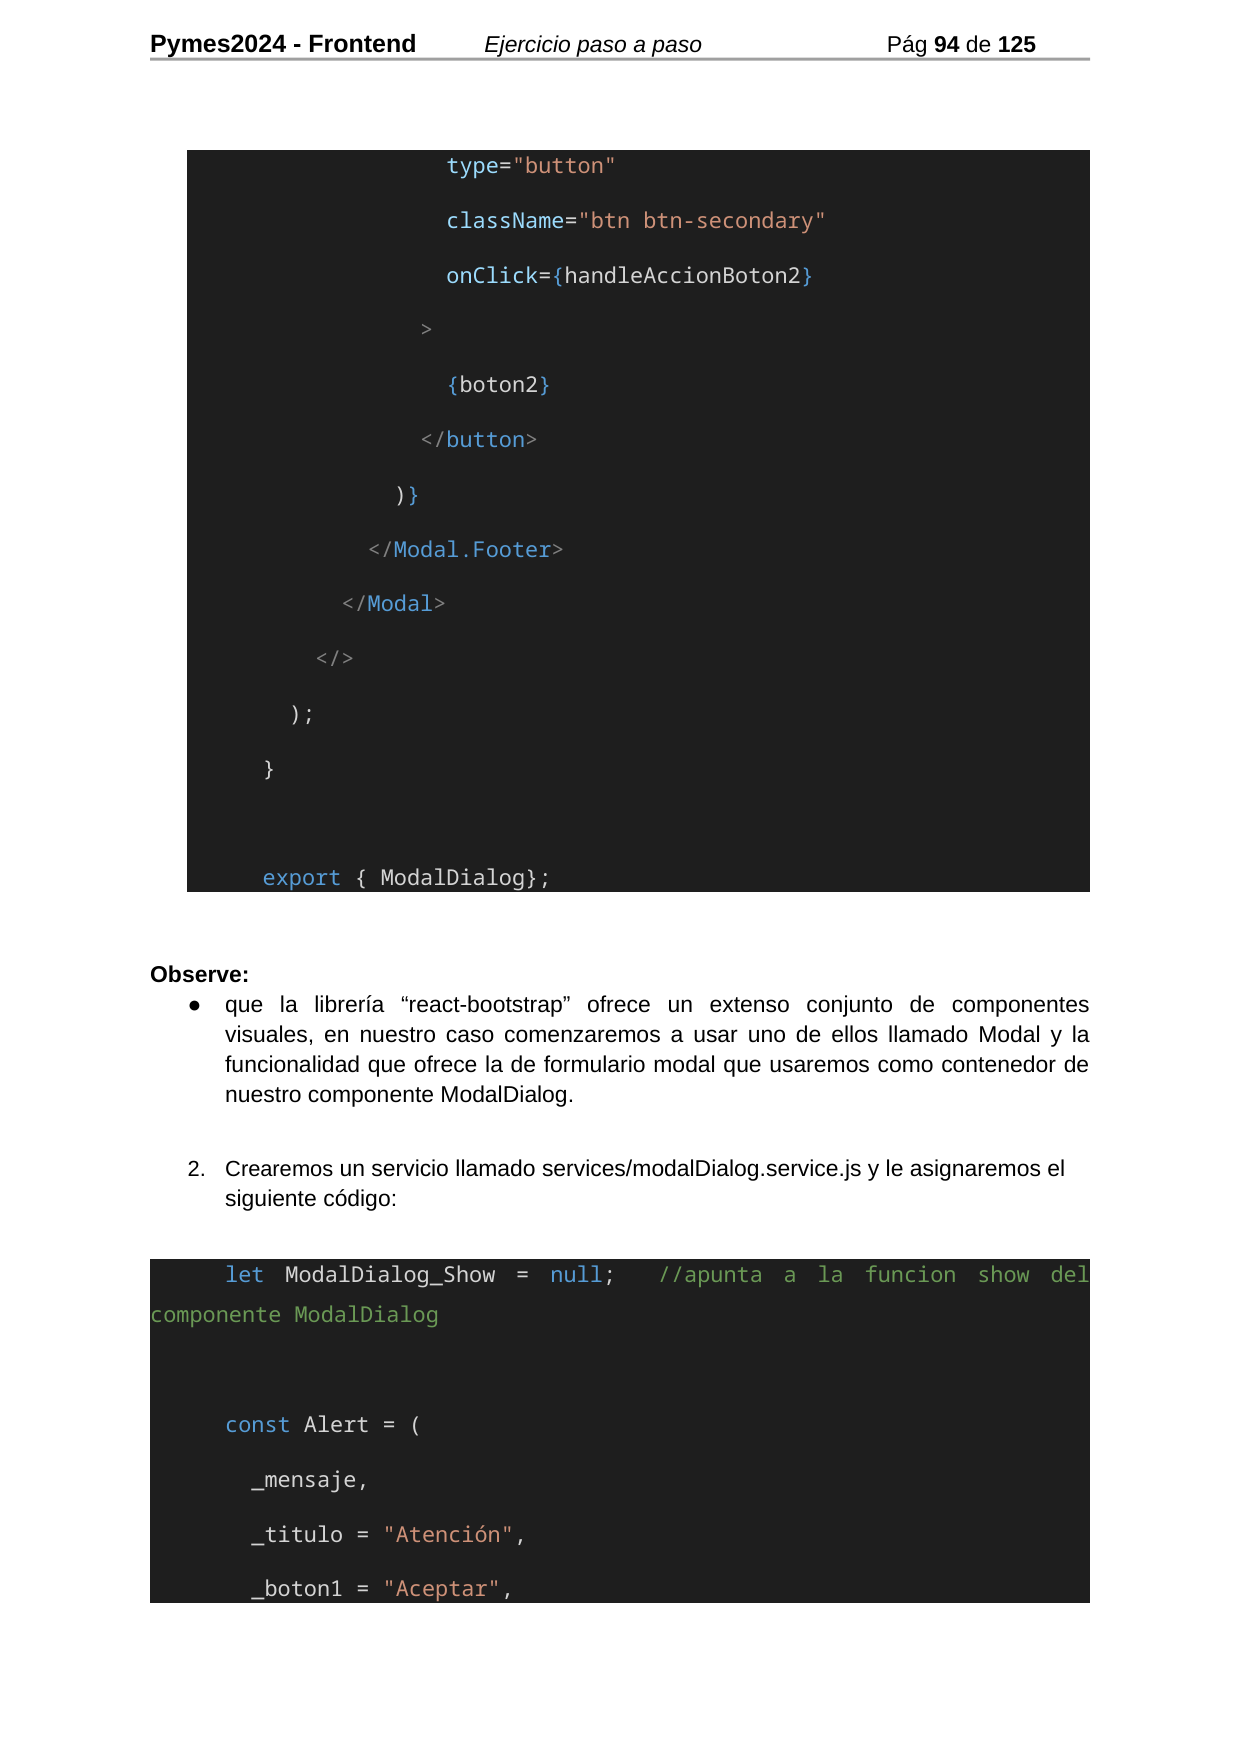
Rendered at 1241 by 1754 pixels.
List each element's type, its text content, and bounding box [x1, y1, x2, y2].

text } [187, 753, 1090, 782]
text onClick={handleAccionBoton2} [187, 259, 1090, 289]
text </Modal> [187, 588, 1090, 618]
text </Modal.Footer> [187, 533, 1090, 563]
text _boton1 = "Aceptar", [150, 1573, 1090, 1603]
text _titulo = "Atención", [150, 1518, 1090, 1548]
list que la librería “react-bootstrap” ofrece un extenso conjunto de componentes visuales, en nuestro caso comenzaremos a usar uno de ellos llamado Modal y la funcionalidad que ofrece la de formulario modal que usaremos como contenedor de nuestro componente ModalDialog. [187, 991, 1090, 1108]
text </button> [187, 424, 1090, 454]
text type="button" [187, 150, 1090, 180]
text let ModalDialog_Show = null; //apunta a la funcion show del componente ModalDialog [150, 1259, 1090, 1329]
text Observe: [150, 961, 1090, 987]
text {boton2} [187, 369, 1090, 399]
text )} [187, 479, 1090, 508]
text </> [187, 643, 1090, 673]
text _mensaje, [150, 1464, 1090, 1493]
text const Alert = ( [150, 1409, 1090, 1439]
text > [187, 314, 1090, 344]
list Crearemos un servicio llamado services/modalDialog.service.js y le asignaremos el siguiente código: [187, 1155, 1090, 1212]
text export { ModalDialog}; [187, 862, 1090, 892]
text ); [187, 698, 1090, 728]
text className="btn btn-secondary" [187, 205, 1090, 234]
